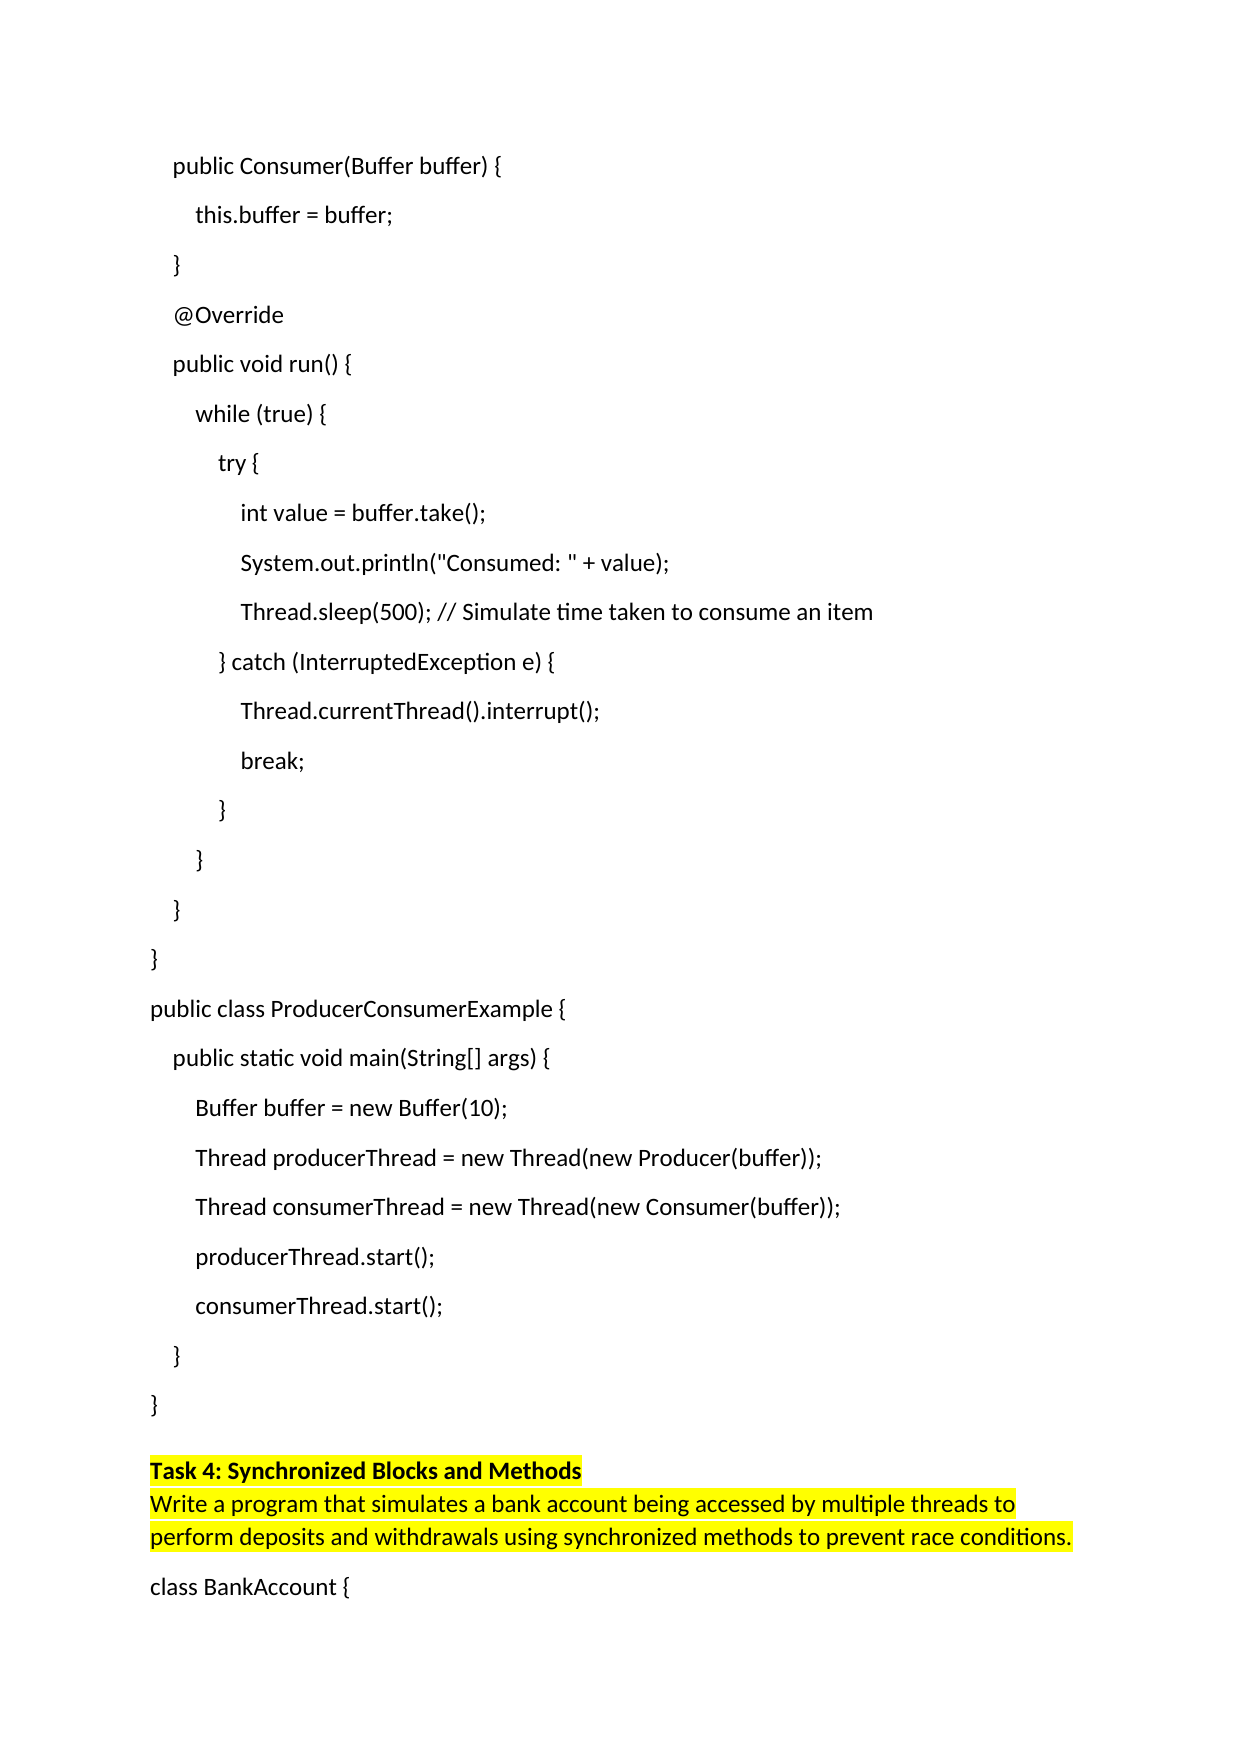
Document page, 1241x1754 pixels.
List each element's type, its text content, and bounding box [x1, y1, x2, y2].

text public class ProducerConsumerExample { [150, 993, 1090, 1023]
text producerThread.start(); [150, 1241, 1090, 1271]
text } [150, 894, 1090, 924]
text } Task 4: Synchronized Blocks and Methods Write a program that simulates a bank account being accessed by multiple threads to perform deposits and withdrawals using synchronized methods to prevent race conditions. [150, 1389, 1090, 1552]
text try { [150, 447, 1090, 478]
text Thread.currentThread().interrupt(); [150, 695, 1090, 726]
text @Override [150, 299, 1090, 329]
text class BankAccount { [150, 1571, 1090, 1601]
text consumerThread.start(); [150, 1290, 1090, 1321]
text public void run() { [150, 348, 1090, 379]
text } catch (InterruptedException e) { [150, 646, 1090, 676]
text while (true) { [150, 398, 1090, 428]
text } [150, 794, 1090, 825]
text Thread.sleep(500); // Simulate time taken to consume an item [150, 596, 1090, 627]
text public static void main(String[] args) { [150, 1042, 1090, 1073]
text } [150, 249, 1090, 280]
text public Consumer(Buffer buffer) { [150, 150, 1090, 181]
text Thread producerThread = new Thread(new Producer(buffer)); [150, 1142, 1090, 1172]
text this.buffer = buffer; [150, 199, 1090, 230]
text break; [150, 745, 1090, 776]
text int value = buffer.take(); [150, 497, 1090, 528]
text } [150, 1340, 1090, 1371]
text System.out.println("Consumed: " + value); [150, 547, 1090, 577]
text } [150, 943, 1090, 974]
text Thread consumerThread = new Thread(new Consumer(buffer)); [150, 1191, 1090, 1222]
text Buffer buffer = new Buffer(10); [150, 1092, 1090, 1123]
text } [150, 844, 1090, 875]
